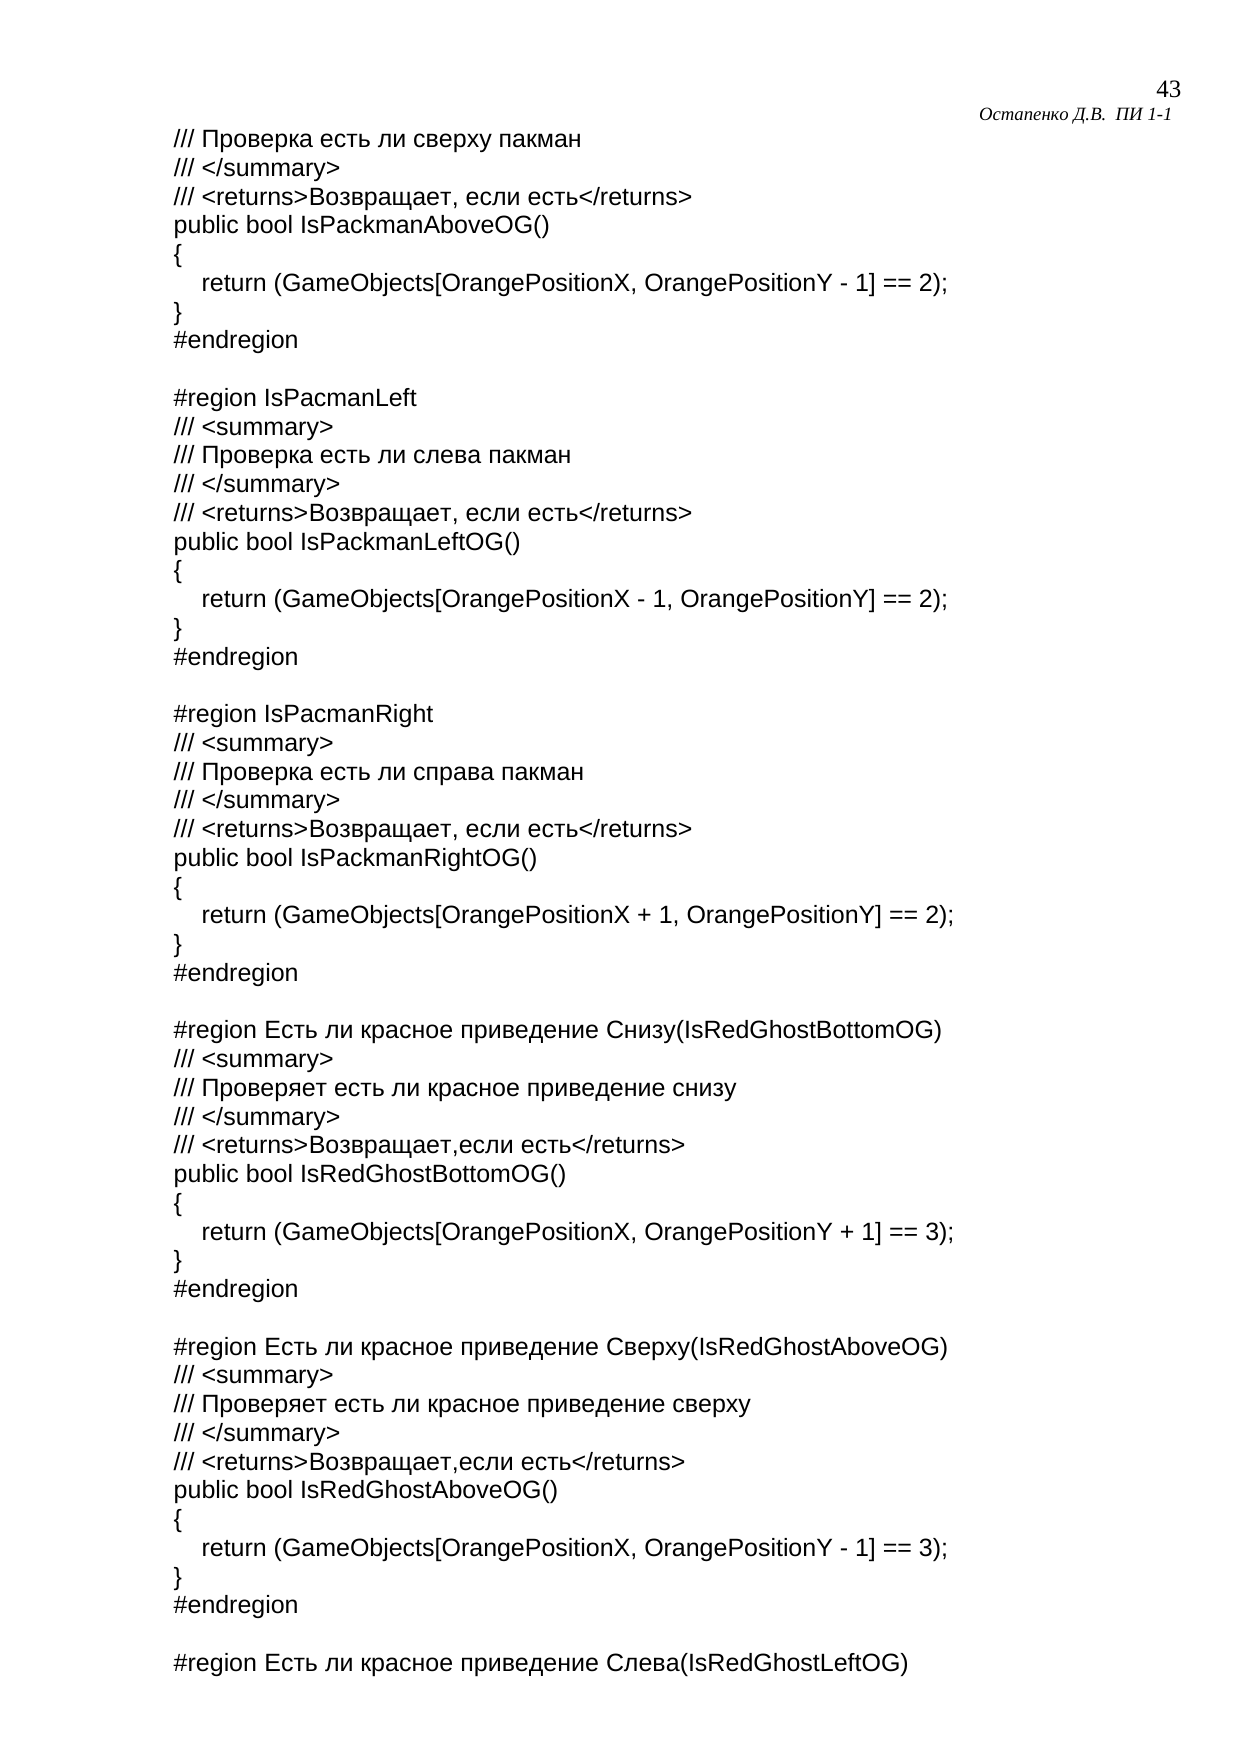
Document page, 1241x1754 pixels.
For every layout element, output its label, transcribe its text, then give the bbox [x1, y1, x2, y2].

text { [118, 1188, 1181, 1217]
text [118, 182, 1181, 210]
text #region IsPacmanRight [118, 699, 1181, 728]
text #endregion [118, 1274, 1181, 1303]
text /// <summary> [118, 1360, 1181, 1389]
text /// Проверка есть ли справа пакман [118, 757, 1181, 785]
text /// <returns>Возвращает,если есть</returns> [118, 1130, 1181, 1159]
text } [118, 1562, 1181, 1590]
text /// <summary> [118, 728, 1181, 757]
text return (GameObjects[OrangePositionX, OrangePositionY + 1] == 3); [118, 1217, 1181, 1245]
text /// </summary> [118, 153, 1181, 182]
text public bool IsPackmanRightOG() [118, 843, 1181, 872]
text public bool IsRedGhostBottomOG() [118, 1159, 1181, 1188]
text { [118, 1504, 1181, 1533]
text #endregion [118, 1590, 1181, 1619]
text return (GameObjects[OrangePositionX, OrangePositionY - 1] == 3); [118, 1533, 1181, 1562]
text /// </summary> [118, 469, 1181, 498]
text /// <returns>Возвращает, если есть</returns> [118, 814, 1181, 843]
text public bool IsPackmanLeftOG() [118, 527, 1181, 555]
text } [118, 297, 1181, 325]
text /// </summary> [118, 1102, 1181, 1130]
text /// </summary> [118, 785, 1181, 814]
text #endregion [118, 958, 1181, 987]
text { [118, 239, 1181, 268]
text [118, 1447, 1181, 1475]
text /// Проверяет есть ли красное приведение снизу [118, 1073, 1181, 1102]
text /// <returns>Возвращает, если есть</returns> [118, 498, 1181, 527]
text #region IsPacmanLeft [118, 383, 1181, 412]
text #region Есть ли красное приведение Снизу(IsRedGhostBottomOG) [118, 1015, 1181, 1044]
text /// <summary> [118, 1044, 1181, 1073]
text { [118, 555, 1181, 584]
text #endregion [118, 642, 1181, 670]
text public bool IsRedGhostAboveOG() [118, 1475, 1181, 1504]
text return (GameObjects[OrangePositionX, OrangePositionY - 1] == 2); [118, 268, 1181, 297]
text /// Проверка есть ли сверху пакман [118, 124, 1181, 153]
text } [118, 613, 1181, 642]
text return (GameObjects[OrangePositionX + 1, OrangePositionY] == 2); [118, 900, 1181, 929]
text /// </summary> [118, 1418, 1181, 1447]
text /// Проверяет есть ли красное приведение сверху [118, 1389, 1181, 1418]
text } [118, 1245, 1181, 1274]
text { [118, 872, 1181, 900]
text /// <summary> [118, 412, 1181, 440]
text /// Проверка есть ли слева пакман [118, 440, 1181, 469]
text #endregion [118, 325, 1181, 354]
text } [118, 929, 1181, 958]
text return (GameObjects[OrangePositionX - 1, OrangePositionY] == 2); [118, 584, 1181, 613]
text public bool IsPackmanAboveOG() [118, 210, 1181, 239]
text #region Есть ли красное приведение Слева(IsRedGhostLeftOG) [118, 1648, 1181, 1677]
text #region Есть ли красное приведение Сверху(IsRedGhostAboveOG) [118, 1332, 1181, 1360]
